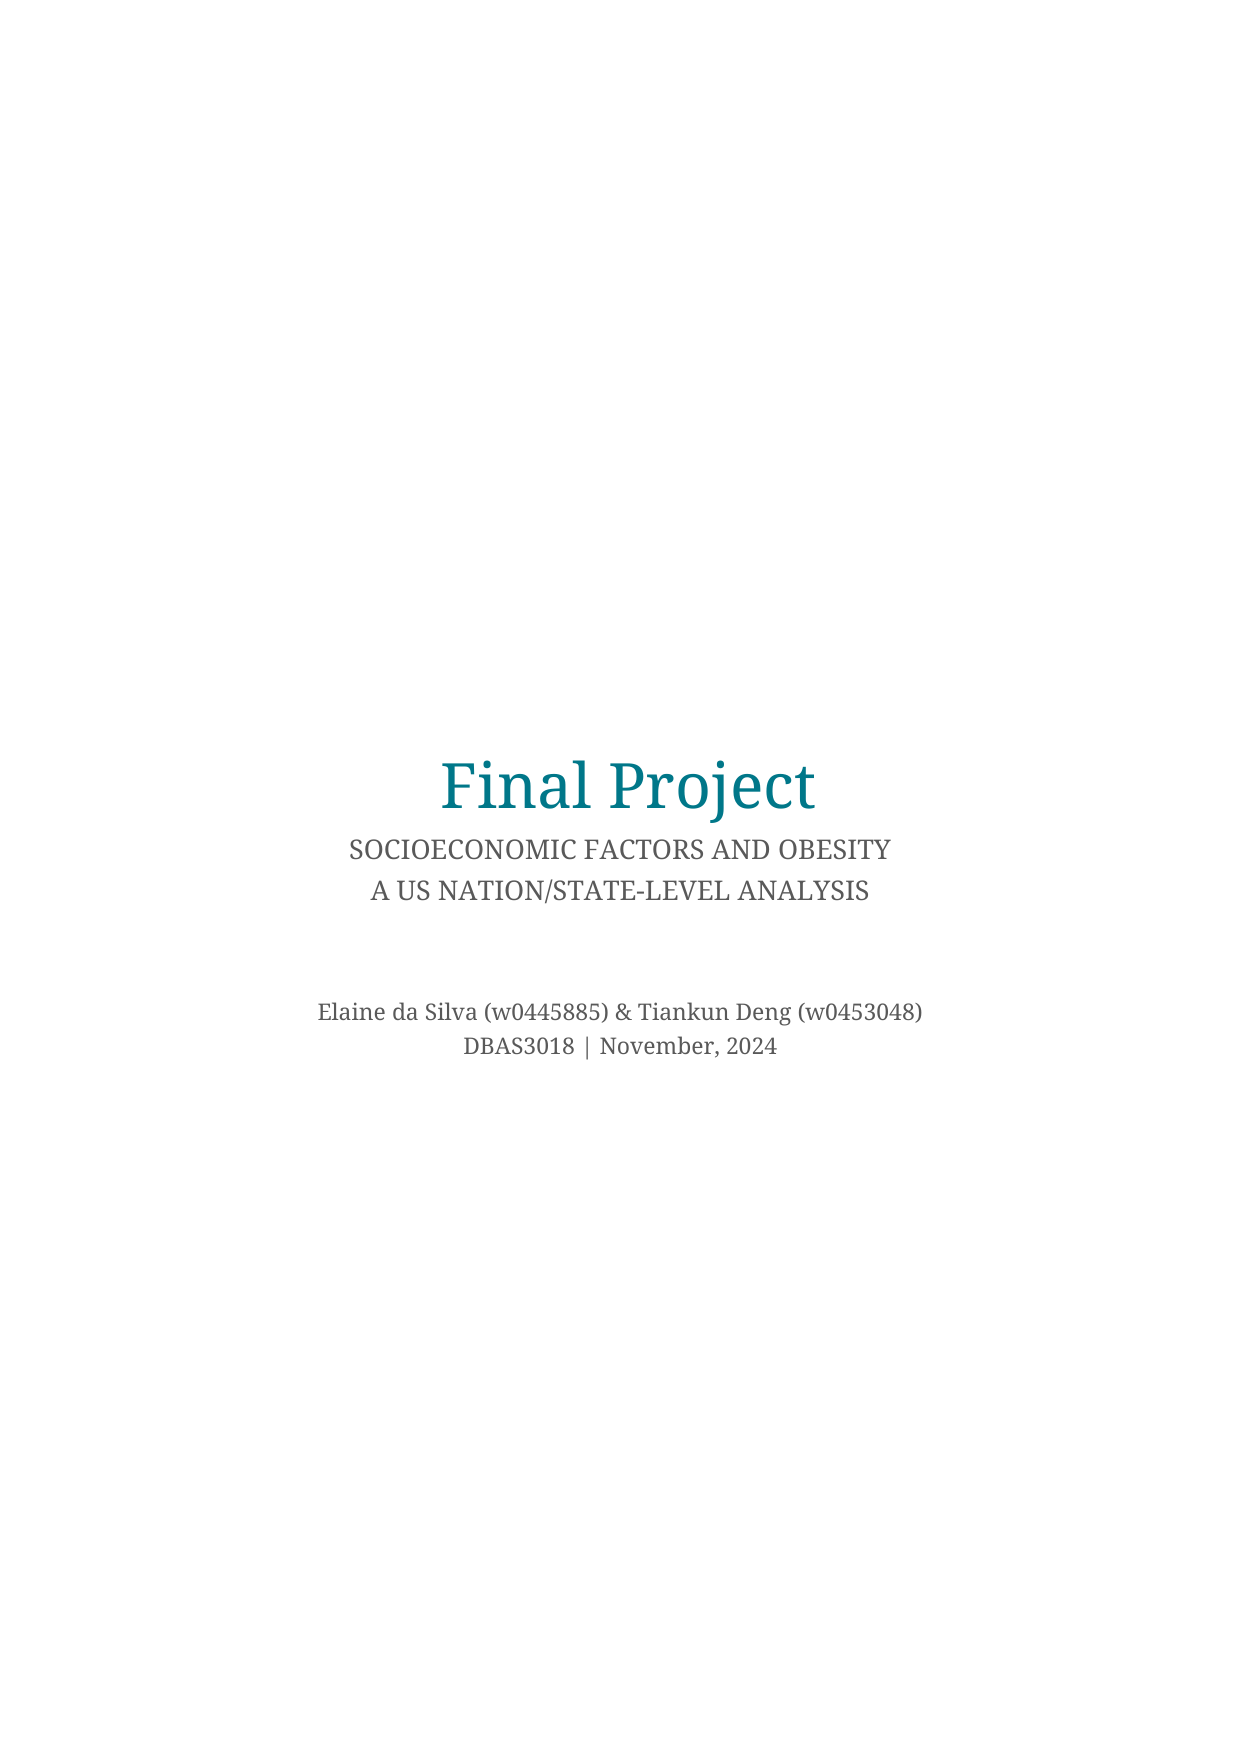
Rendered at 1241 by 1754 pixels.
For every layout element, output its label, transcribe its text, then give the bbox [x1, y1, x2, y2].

title Final Project [118, 741, 1122, 826]
subtitle SOCIOECONOMIC FACTORS AND OBESITY [118, 831, 1122, 867]
text Elaine da Silva (w0445885) & Tiankun Deng (w0453048) [118, 996, 1122, 1027]
subtitle A US NATION/STATE-LEVEL ANALYSIS [118, 871, 1122, 908]
text DBAS3018 | November, 2024 [118, 1030, 1122, 1062]
